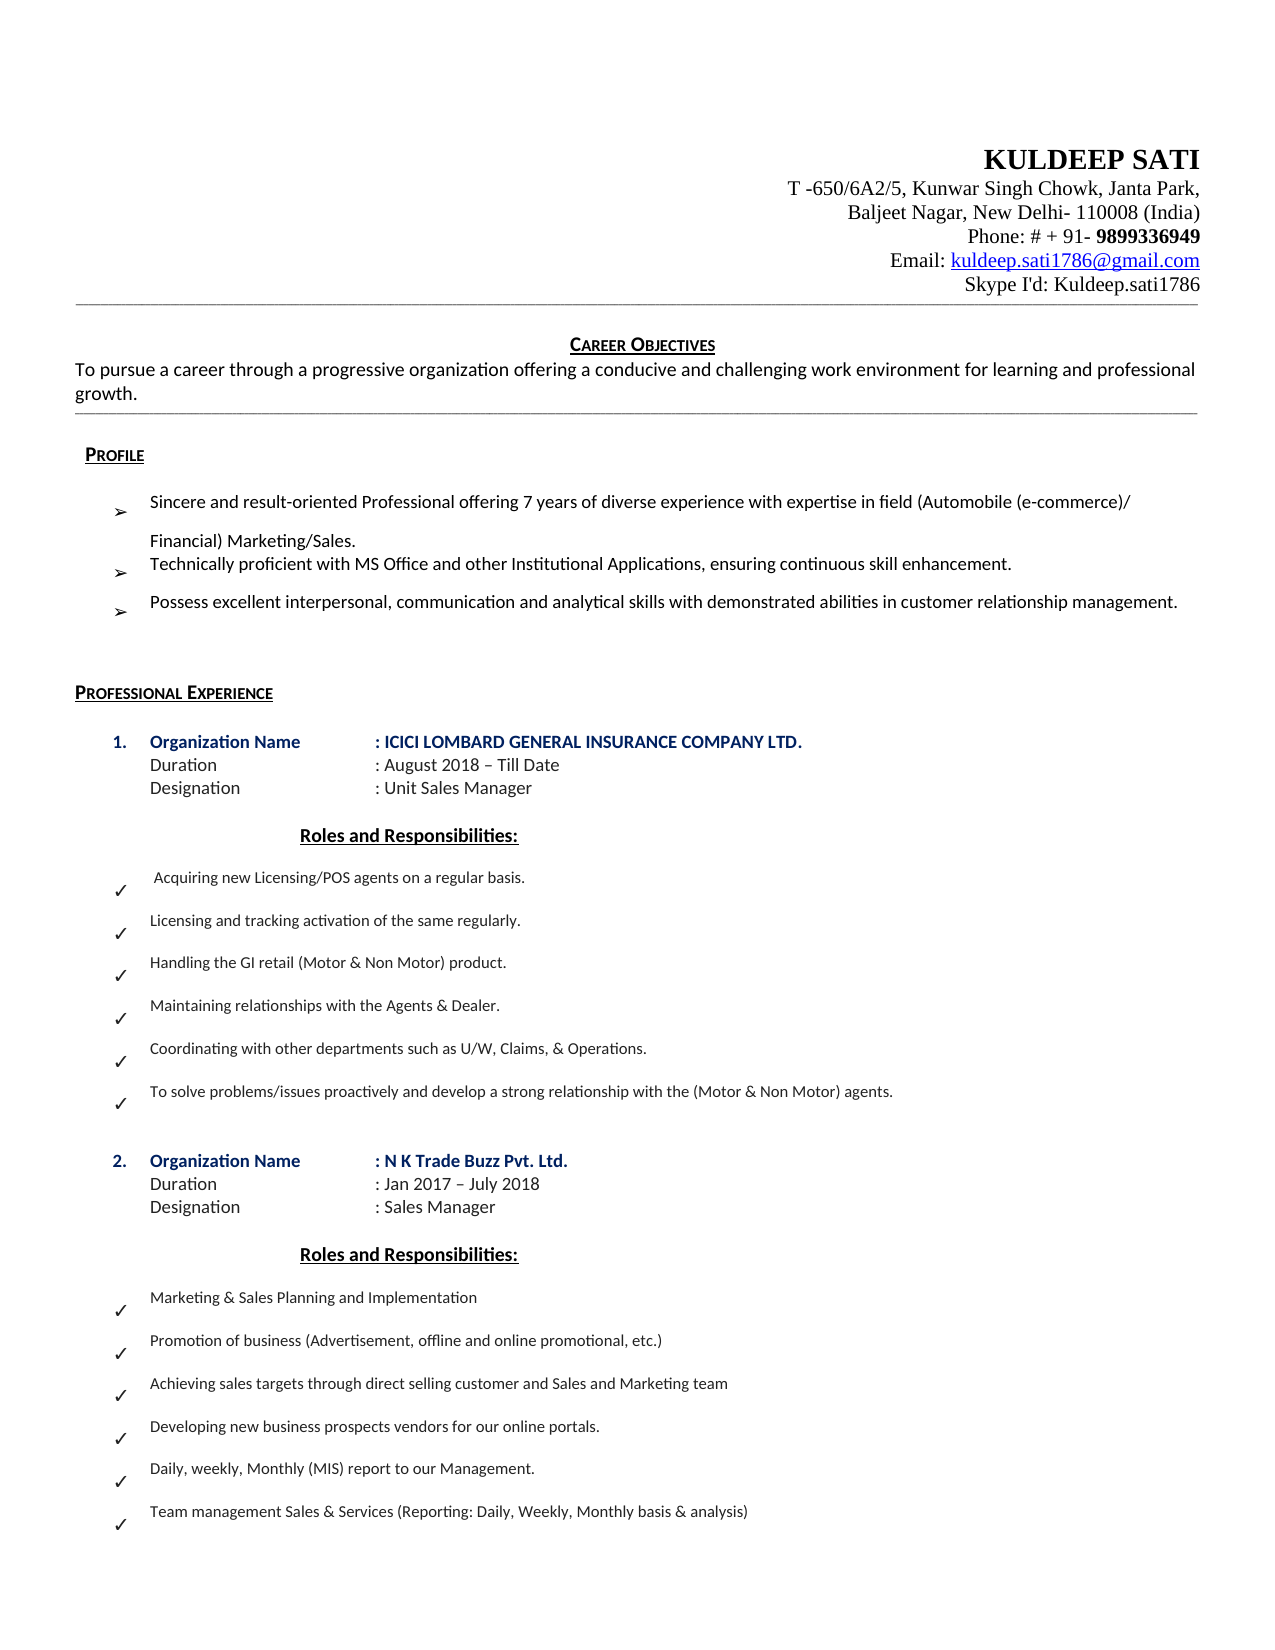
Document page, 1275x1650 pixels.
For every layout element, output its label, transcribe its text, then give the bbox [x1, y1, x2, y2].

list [112, 1458, 1200, 1501]
subtitle Professional Experience [75, 679, 1200, 704]
list Organization Name : N K Trade Buzz Pvt. Ltd. [112, 1149, 1200, 1172]
text Designation : Sales Manager [75, 1195, 1200, 1218]
text Baljeet Nagar, New Delhi- 110008 (India) [75, 200, 1200, 224]
list Developing new business prospects vendors for our online portals. [112, 1416, 1200, 1458]
text Skype I'd: Kuldeep.sati1786 [75, 272, 1200, 296]
list Team management Sales & Services (Reporting: Daily, Weekly, Monthly basis & analysis) [112, 1501, 1200, 1544]
text Duration : Jan 2017 – July 2018 [75, 1172, 1200, 1195]
list Organization Name : ICICI LOMBARD GENERAL INSURANCE COMPANY LTD. [112, 730, 1200, 753]
text Roles and Responsibilities: [225, 1242, 1200, 1266]
list Coordinating with other departments such as U/W, Claims, & Operations. [112, 1038, 1200, 1081]
text Career Objectives [85, 332, 1200, 357]
list Licensing and tracking activation of the same regularly. [112, 910, 1200, 953]
title KULDEEP SATI [75, 142, 1200, 176]
list Marketing & Sales Planning and Implementation [112, 1288, 1200, 1330]
list Acquiring new Licensing/POS agents on a regular basis. [112, 867, 1200, 910]
text Profile [85, 441, 1200, 466]
text Roles and Responsibilities: [225, 823, 1200, 847]
list Achieving sales targets through direct selling customer and Sales and Marketing team [112, 1373, 1200, 1416]
text Duration : August 2018 – Till Date [75, 753, 1200, 776]
list Technically proficient with MS Office and other Institutional Applications, ensuring continuous skill enhancement. [112, 552, 1200, 590]
text Phone: # + 91- 9899336949 [75, 224, 1200, 248]
text Email: kuldeep.sati1786@gmail.com [75, 248, 1200, 272]
text To pursue a career through a progressive organization offering a conducive and challenging work environment for learning and professional growth. [75, 357, 1200, 405]
list Promotion of business (Advertisement, offline and online promotional, etc.) [112, 1330, 1200, 1373]
text T -650/6A2/5, Kunwar Singh Chowk, Janta Park, [75, 176, 1200, 200]
list Sincere and result-oriented Professional offering 7 years of diverse experience with expertise in field (Automobile (e-commerce)/ Financial) Marketing/Sales. [112, 491, 1200, 552]
list To solve problems/issues proactively and develop a strong relationship with the (Motor & Non Motor) agents. [112, 1081, 1200, 1124]
list Handling the GI retail (Motor & Non Motor) product. [112, 953, 1200, 996]
list Possess excellent interpersonal, communication and analytical skills with demonstrated abilities in customer relationship management. [112, 590, 1200, 629]
text Designation : Unit Sales Manager [75, 776, 1200, 799]
list Maintaining relationships with the Agents & Dealer. [112, 996, 1200, 1038]
